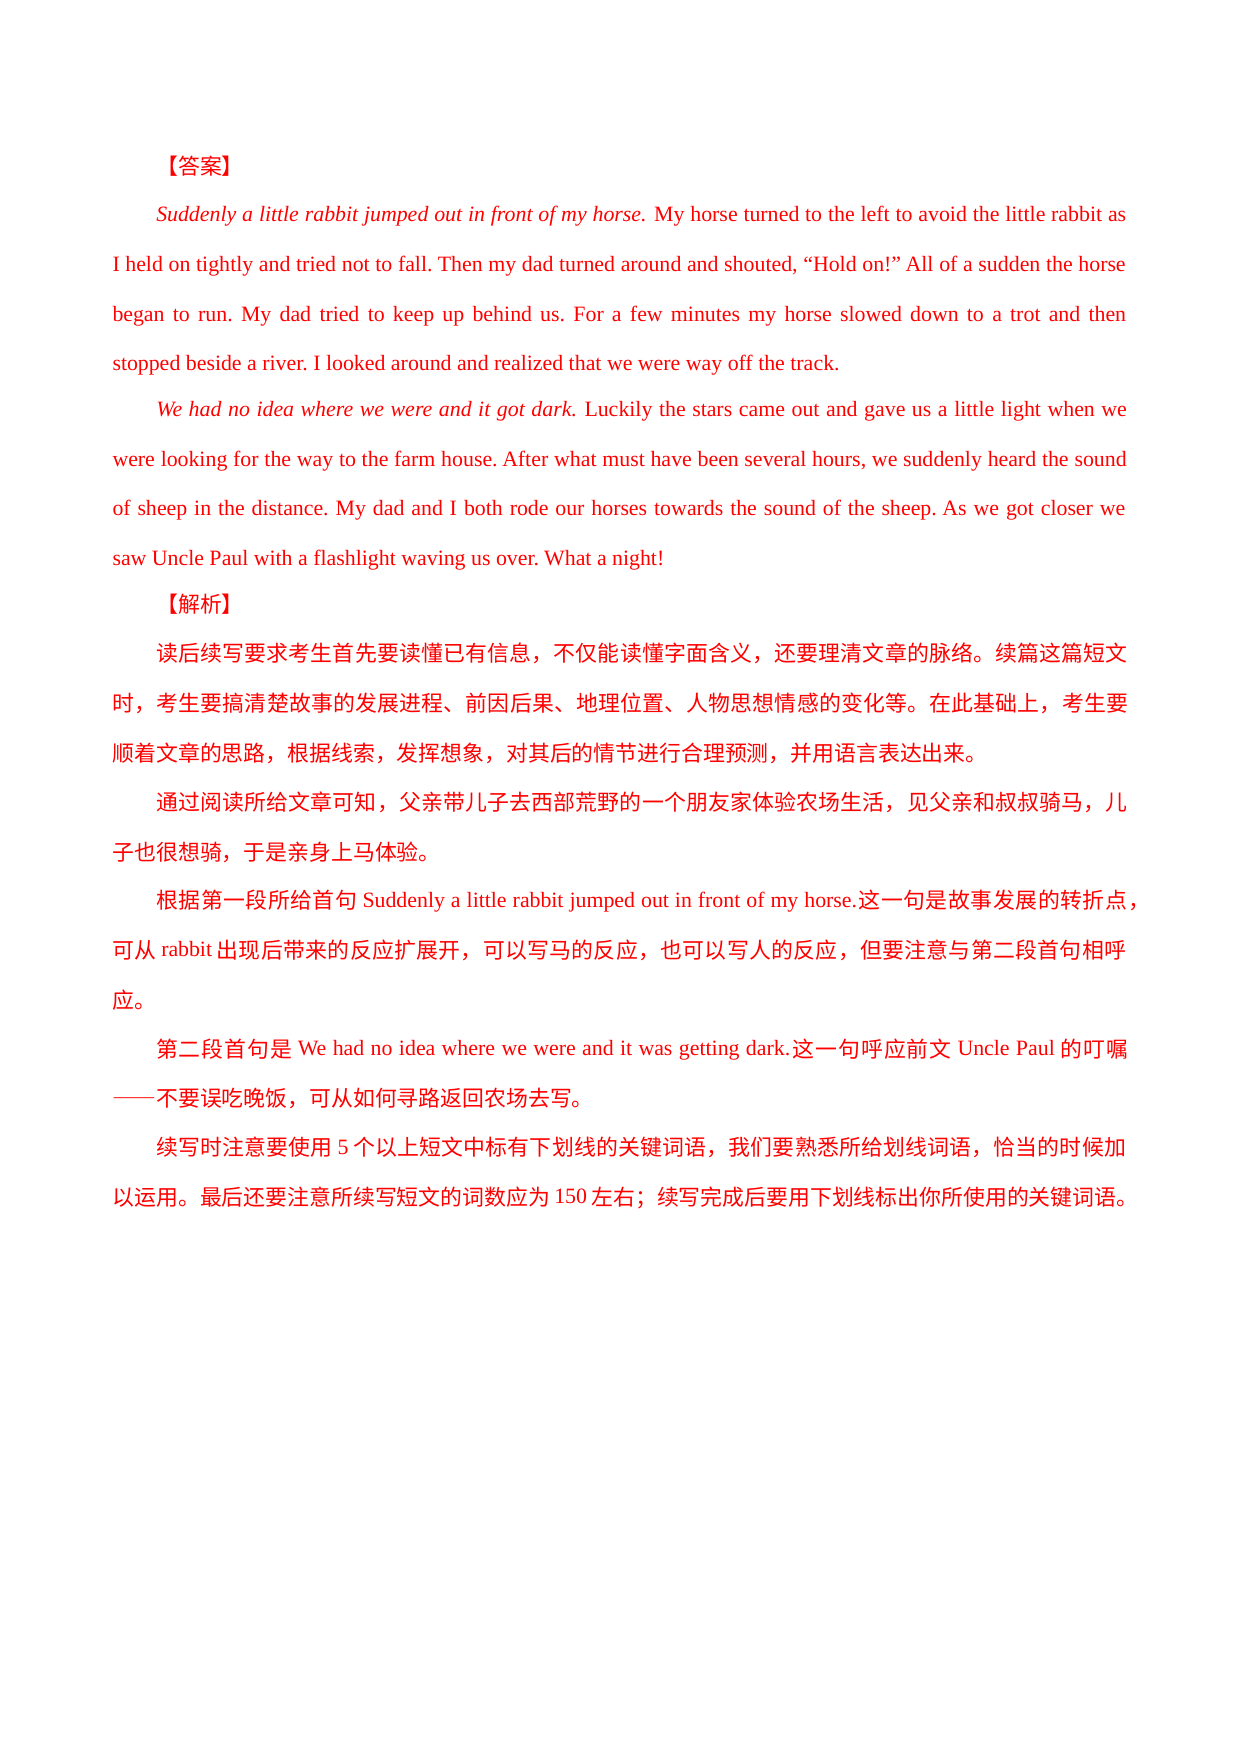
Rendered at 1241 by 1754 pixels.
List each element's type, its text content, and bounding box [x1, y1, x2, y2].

text 根据第一段所给首句Suddenly a little rabbit jumped out in front of my horse.这一句是故事发展的转折点，可从rabbit出现后带来的反应扩展开，可以写马的反应，也可以写人的反应，但要注意与第二段首句相呼应。 [112, 883, 1128, 1015]
text 通过阅读所给文章可知，父亲带儿子去西部荒野的一个朋友家体验农场生活，见父亲和叔叔骑马，儿子也很想骑，于是亲身上马体验。 [112, 784, 1128, 867]
text We had no idea where we were and it got dark. Luckily the stars came out and gave us a little light when we were looking for the way to the farm house. After what must have been several hours, we suddenly heard the sound of sheep in the distance. My dad and I both rode our horses towards the sound of the sheep. As we got closer we saw Uncle Paul with a flashlight waving us over. What a night! [112, 392, 1128, 574]
text 第二段首句是We had no idea where we were and it was getting dark.这一句呼应前文Uncle Paul的叮嘱——不要误吃晚饭，可从如何寻路返回农场去写。 [112, 1031, 1128, 1114]
text Suddenly a little rabbit jumped out in front of my horse. My horse turned to the left to avoid the little rabbit as I held on tightly and tried not to fall. Then my dad turned around and shouted, “Hold on!” All of a sudden the horse began to run. My dad tried to keep up behind us. For a few minutes my horse slowed down to a trot and then stopped beside a river. I looked around and realized that we were way off the track. [112, 197, 1128, 379]
text 续写时注意要使用5个以上短文中标有下划线的关键词语，我们要熟悉所给划线词语，恰当的时候加以运用。最后还要注意所续写短文的词数应为150左右；续写完成后要用下划线标出你所使用的关键词语。 [112, 1130, 1128, 1212]
text 【解析】 [112, 587, 1128, 620]
text 读后续写要求考生首先要读懂已有信息，不仅能读懂字面含义，还要理清文章的脉络。续篇这篇短文时，考生要搞清楚故事的发展进程、前因后果、地理位置、人物思想情感的变化等。在此基础上，考生要顺着文章的思路，根据线索，发挥想象，对其后的情节进行合理预测，并用语言表达出来。 [112, 636, 1128, 768]
text 【答案】 [112, 148, 1128, 181]
